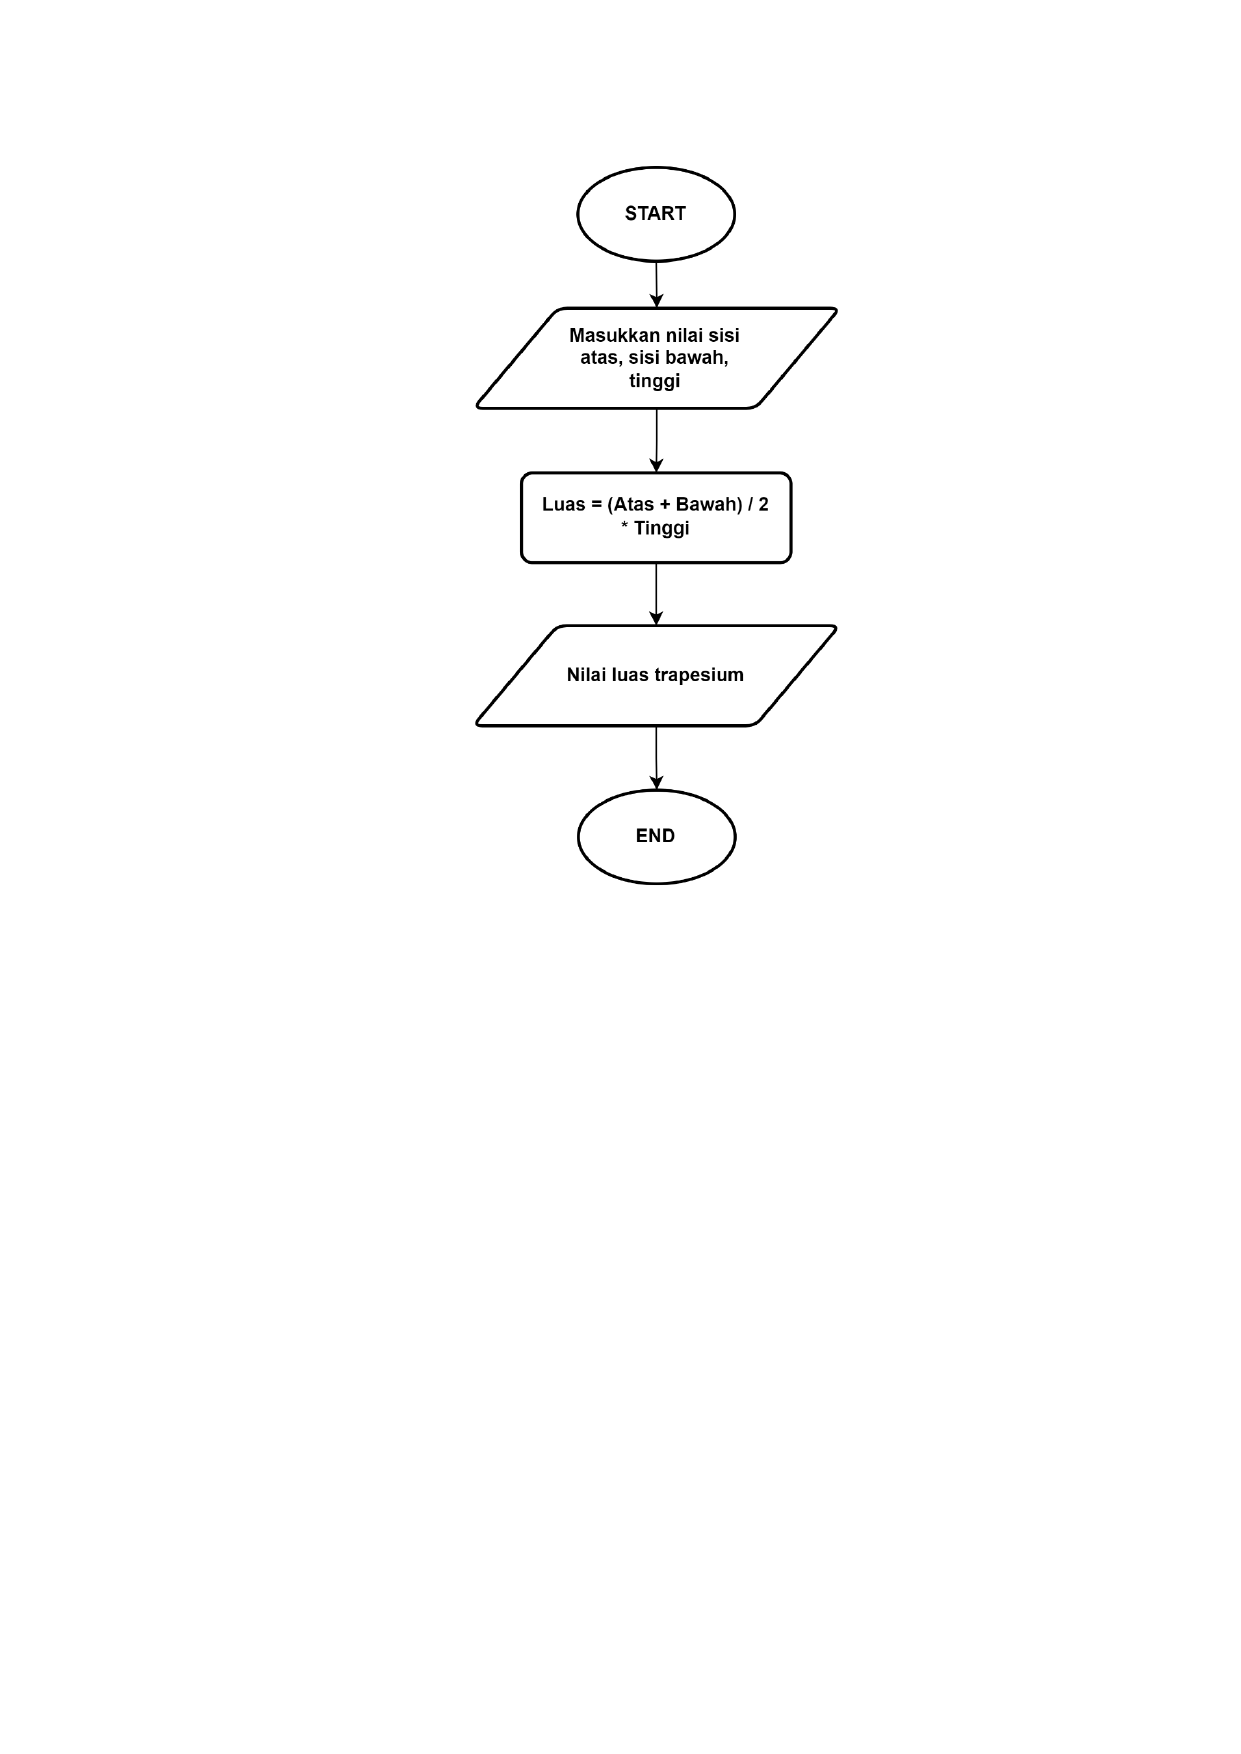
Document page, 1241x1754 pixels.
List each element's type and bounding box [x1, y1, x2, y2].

picture [457, 150, 859, 900]
